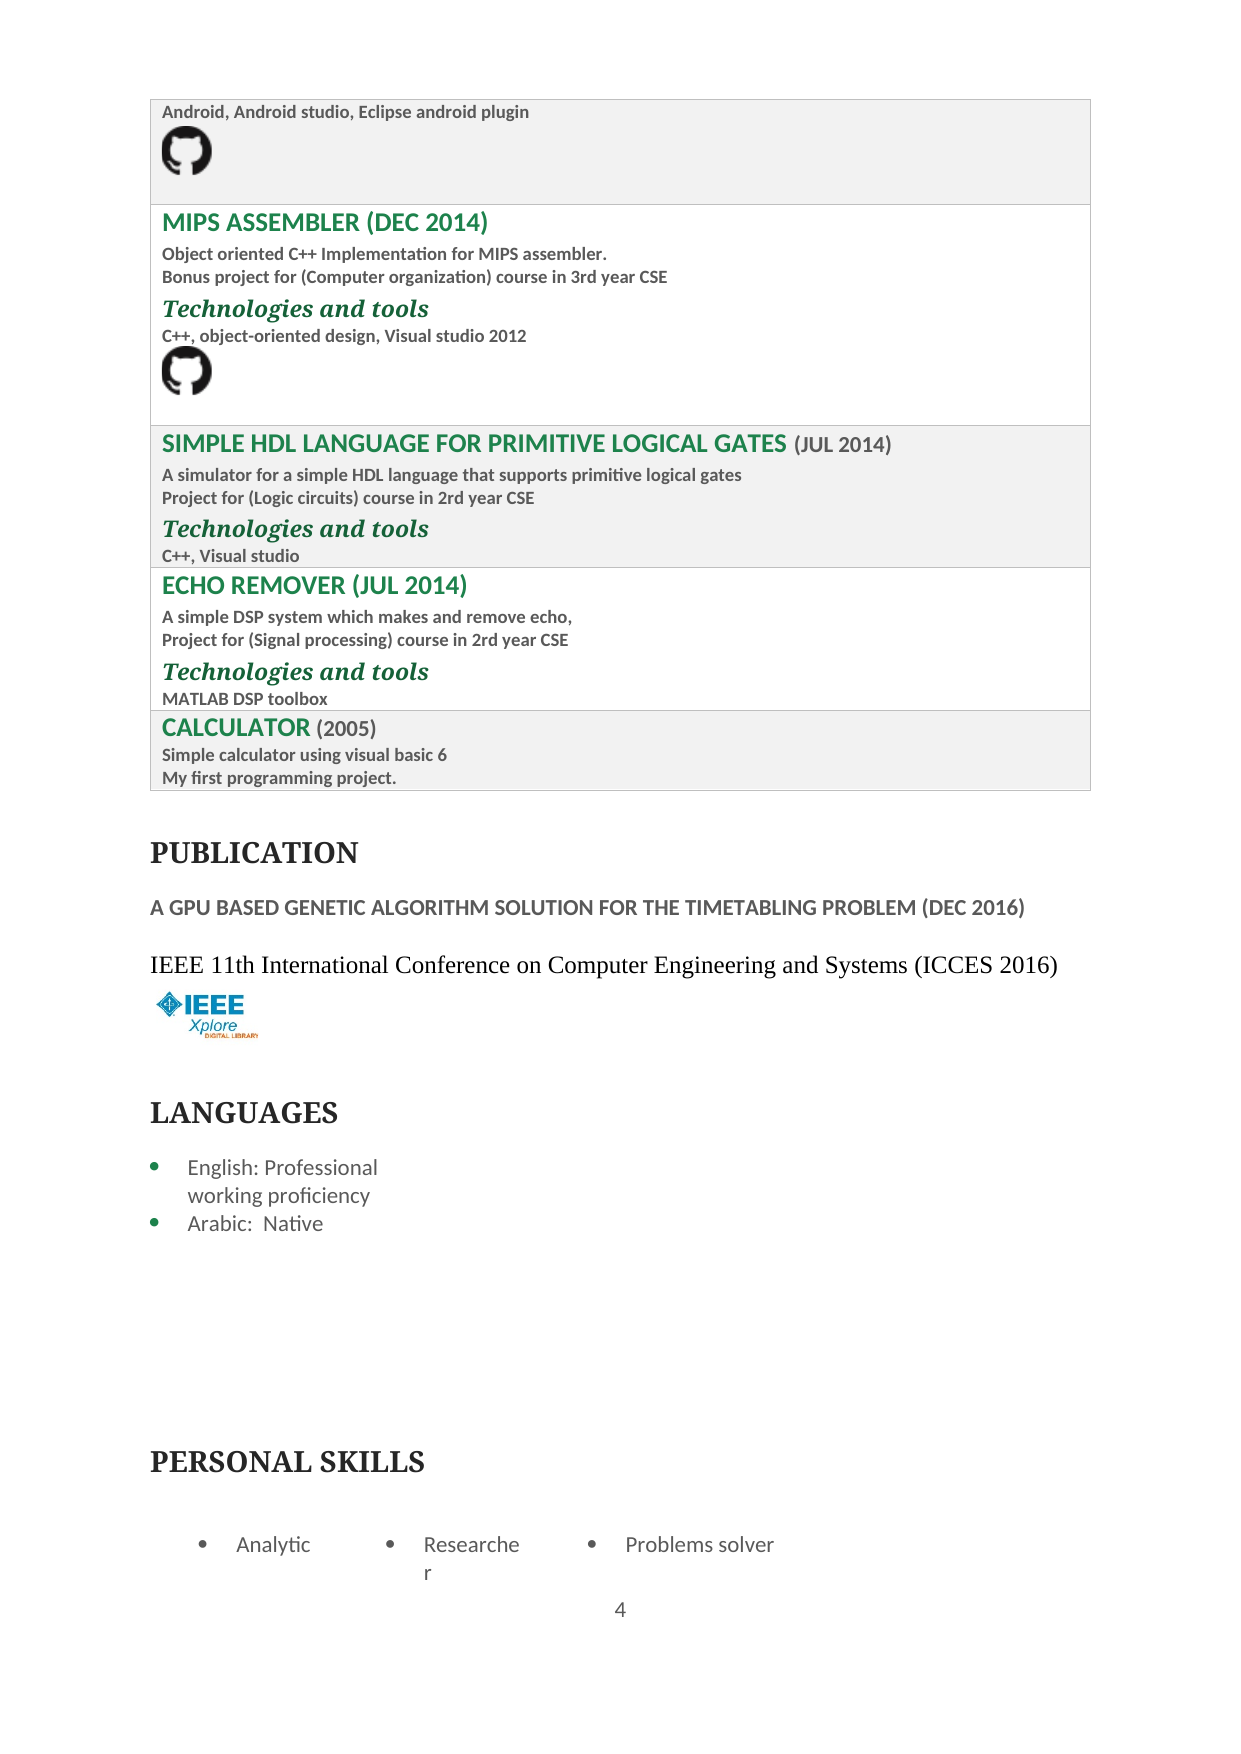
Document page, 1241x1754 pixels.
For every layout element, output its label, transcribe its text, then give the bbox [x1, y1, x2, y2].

table_header Analytic [150, 1530, 337, 1586]
picture [161, 126, 212, 177]
subtitle Personal Skills [150, 1441, 1090, 1481]
picture [161, 346, 212, 397]
subtitle A GPU Based Genetic Algorithm Solution for the Timetabling Problem (Dec 2016) [150, 893, 1090, 921]
subtitle Publication [150, 832, 1090, 872]
table_cell MIPS Assembler (Dec 2014) Object oriented C++ Implementation for MIPS assembler. Bonus project for (Computer organization) course in 3rd year CSE Technologies and tools C++, object-oriented design, Visual studio 2012 [151, 205, 1090, 425]
table_header Problems solver [539, 1530, 1144, 1586]
table_cell simple HDL language for primitive logical gates (JUL 2014) A simulator for a simple HDL language that supports primitive logical gates Project for (Logic circuits) course in 2rd year CSE Technologies and tools C++, Visual studio [151, 426, 1090, 567]
table_cell Echo Remover (Jul 2014) A simple DSP system which makes and remove echo, Project for (Signal processing) course in 2rd year CSE Technologies and tools MATLAB DSP toolbox [151, 568, 1090, 709]
subtitle IEEE 11th International Conference on Computer Engineering and Systems (ICCES 2016) [150, 950, 1090, 979]
table_cell Calculator (2005) Simple calculator using visual basic 6 My first programming project. [151, 711, 1090, 789]
picture [156, 978, 259, 1051]
table_header English: Professional working proficiency Arabic: Native [150, 1153, 405, 1237]
table_header Researcher [337, 1530, 539, 1586]
subtitle LANGUAGES [150, 1092, 1090, 1132]
